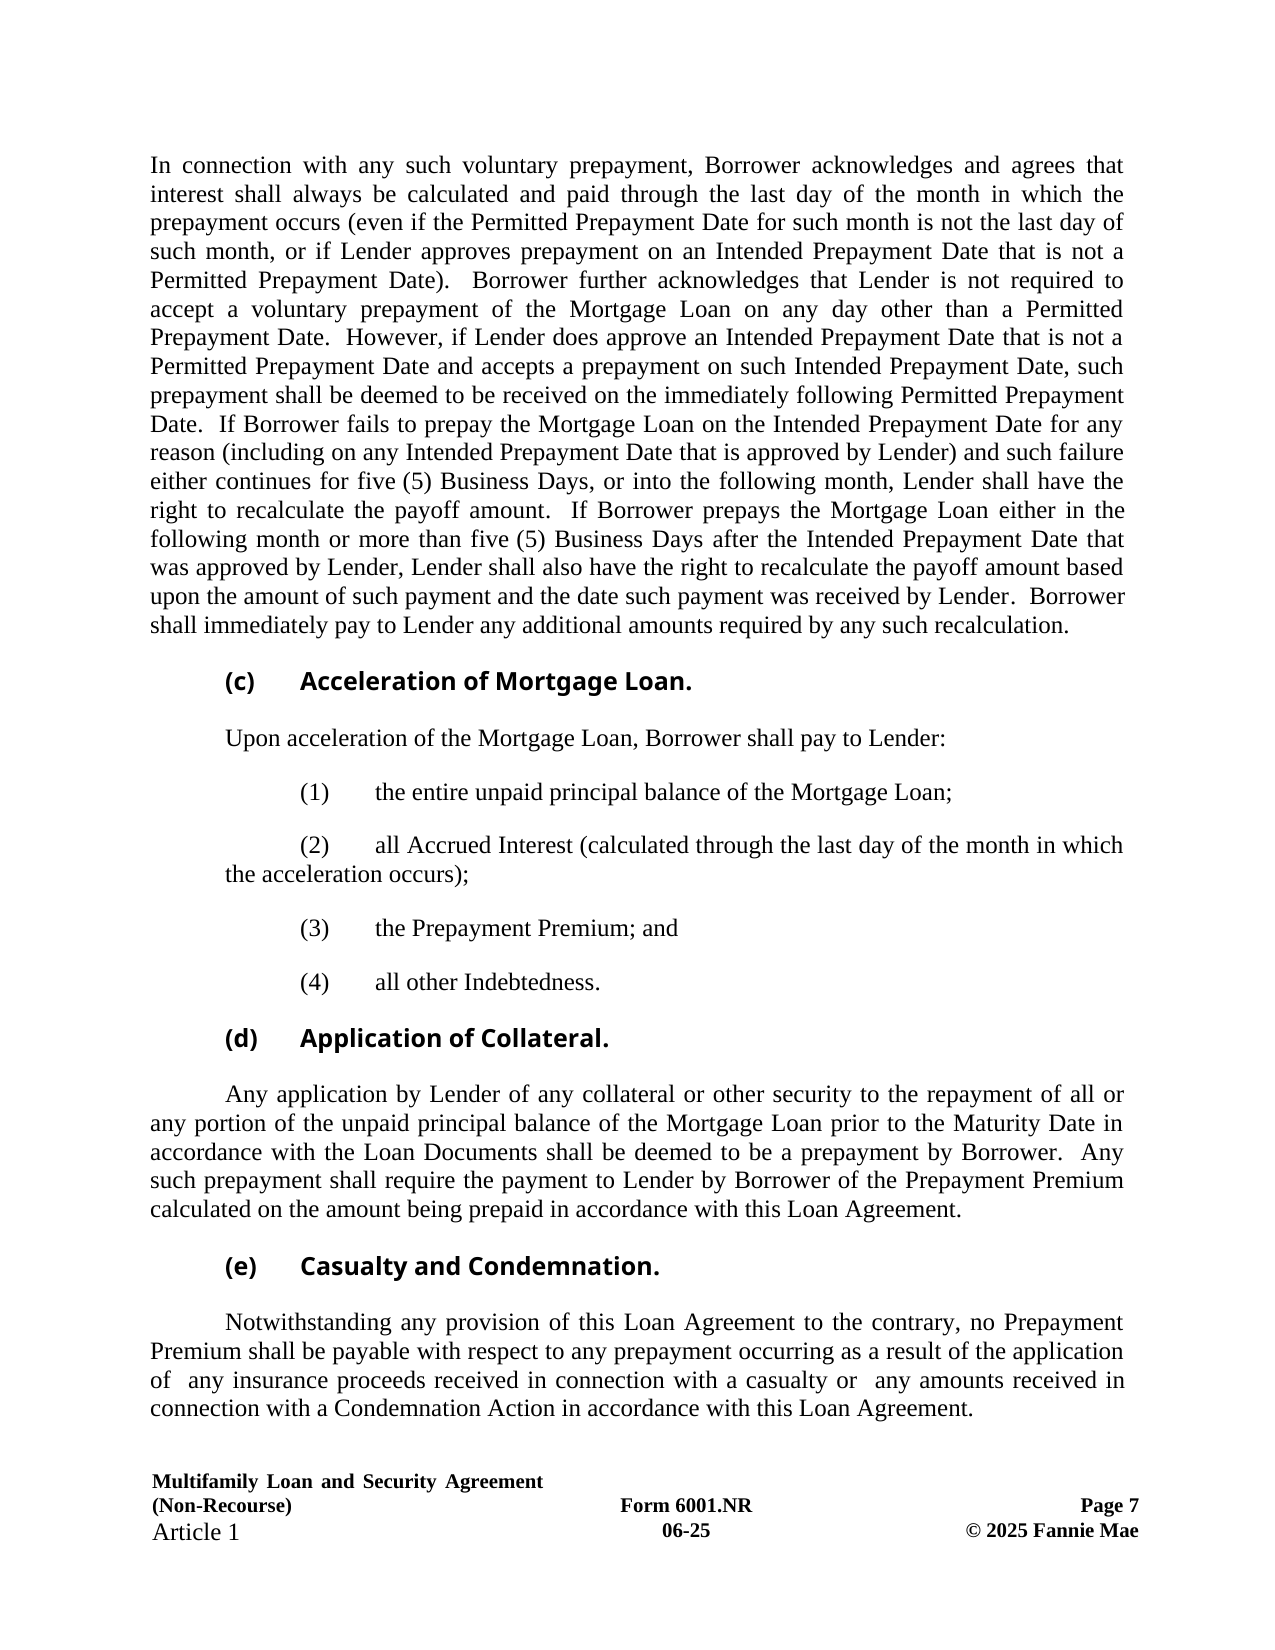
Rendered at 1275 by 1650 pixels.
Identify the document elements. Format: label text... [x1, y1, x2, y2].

text Notwithstanding any provision of this Loan Agreement to the contrary, no Prepayment Premium shall be payable with respect to any prepayment occurring as a result of the application of any insurance proceeds received in connection with a casualty or any amounts received in connection with a Condemnation Action in accordance with this Loan Agreement. [150, 1307, 1125, 1422]
subtitle all other Indebtedness. [225, 967, 1125, 995]
subtitle Casualty and Condemnation. [150, 1248, 1125, 1282]
text Upon acceleration of the Mortgage Loan, Borrower shall pay to Lender: [150, 723, 1125, 752]
subtitle the Prepayment Premium; and [225, 913, 1125, 942]
subtitle Acceleration of Mortgage Loan. [150, 664, 1125, 698]
subtitle Application of Collateral. [150, 1020, 1125, 1054]
subtitle all Accrued Interest (calculated through the last day of the month in which the acceleration occurs); [225, 830, 1125, 888]
subtitle the entire unpaid principal balance of the Mortgage Loan; [225, 777, 1125, 805]
text In connection with any such voluntary prepayment, Borrower acknowledges and agrees that interest shall always be calculated and paid through the last day of the month in which the prepayment occurs (even if the Permitted Prepayment Date for such month is not the last day of such month, or if Lender approves prepayment on an Intended Prepayment Date that is not a Permitted Prepayment Date). Borrower further acknowledges that Lender is not required to accept a voluntary prepayment of the Mortgage Loan on any day other than a Permitted Prepayment Date. However, if Lender does approve an Intended Prepayment Date that is not a Permitted Prepayment Date and accepts a prepayment on such Intended Prepayment Date, such prepayment shall be deemed to be received on the immediately following Permitted Prepayment Date. If Borrower fails to prepay the Mortgage Loan on the Intended Prepayment Date for any reason (including on any Intended Prepayment Date that is approved by Lender) and such failure either continues for five (5) Business Days, or into the following month, Lender shall have the right to recalculate the payoff amount. If Borrower prepays the Mortgage Loan either in the following month or more than five (5) Business Days after the Intended Prepayment Date that was approved by Lender, Lender shall also have the right to recalculate the payoff amount based upon the amount of such payment and the date such payment was received by Lender. Borrower shall immediately pay to Lender any additional amounts required by any such recalculation. [150, 150, 1125, 639]
text Any application by Lender of any collateral or other security to the repayment of all or any portion of the unpaid principal balance of the Mortgage Loan prior to the Maturity Date in accordance with the Loan Documents shall be deemed to be a prepayment by Borrower. Any such prepayment shall require the payment to Lender by Borrower of the Prepayment Premium calculated on the amount being prepaid in accordance with this Loan Agreement. [150, 1079, 1125, 1223]
